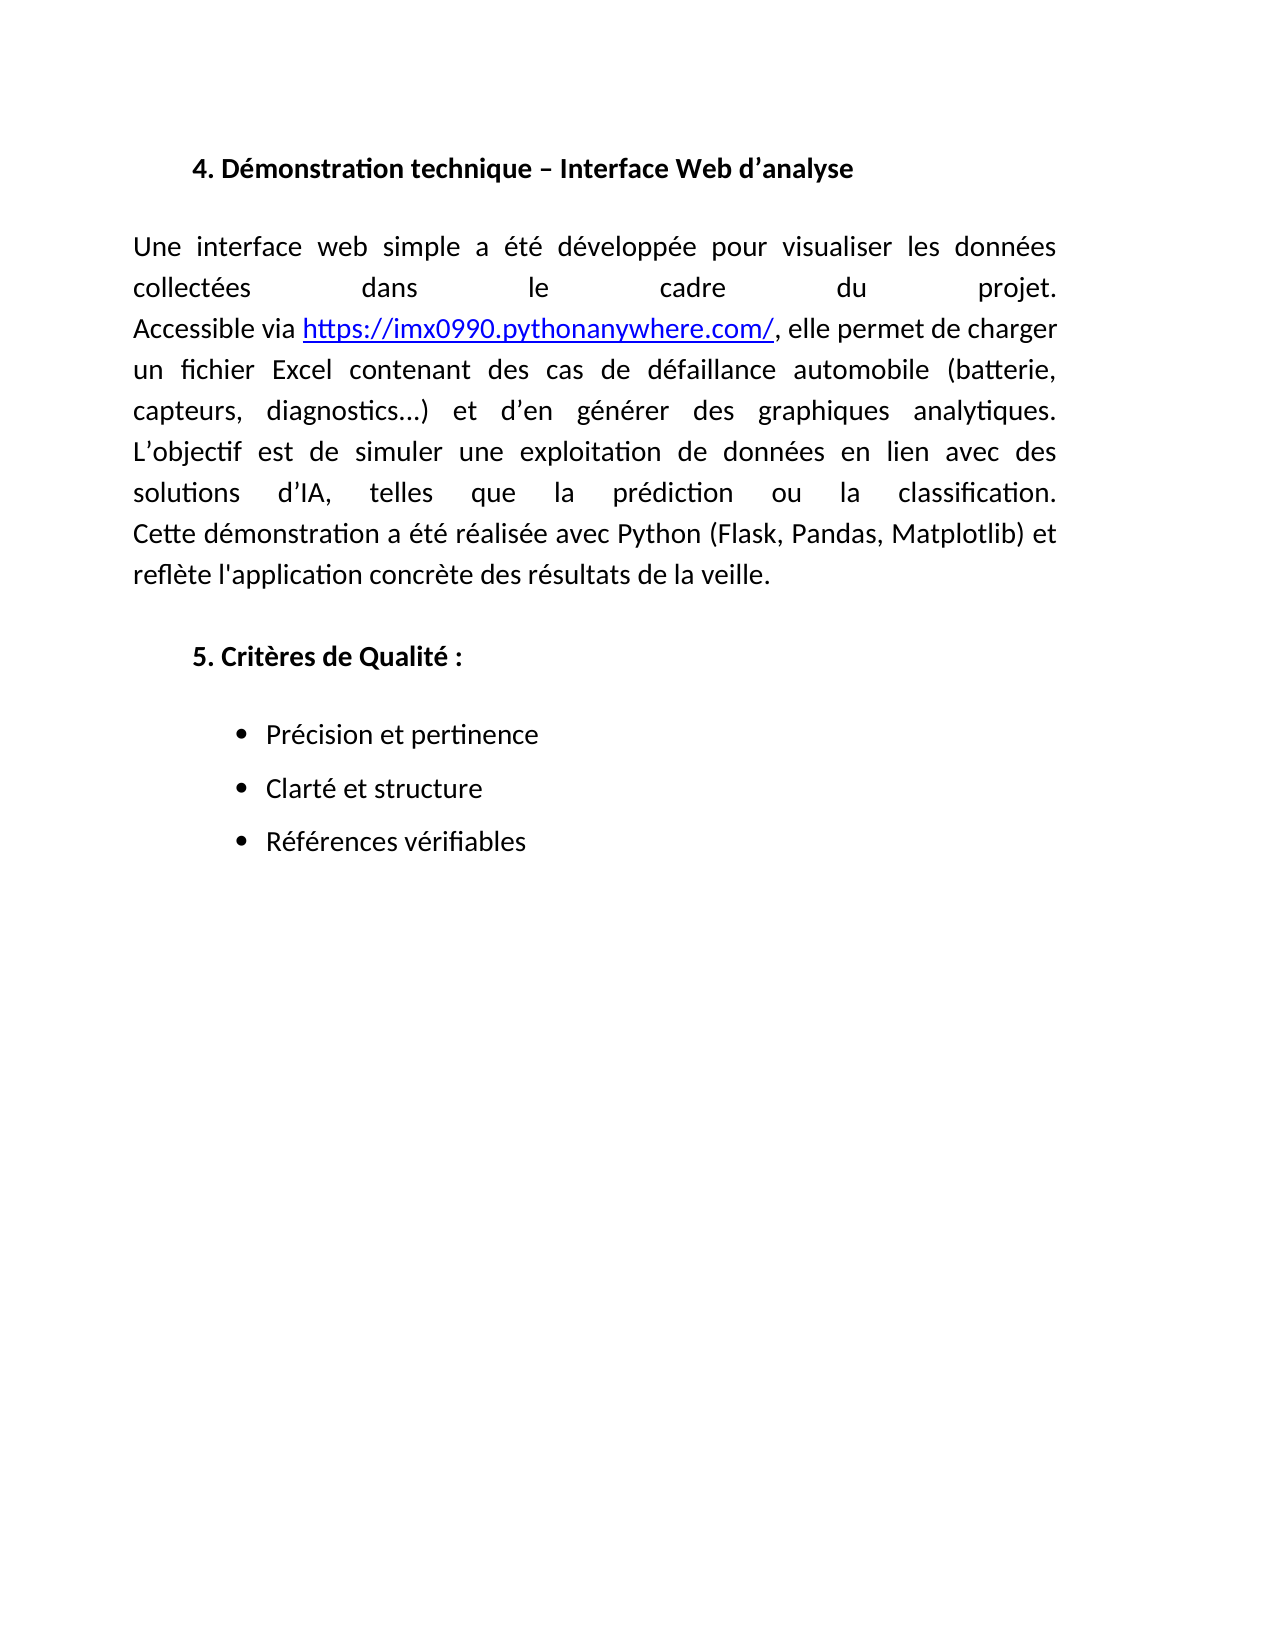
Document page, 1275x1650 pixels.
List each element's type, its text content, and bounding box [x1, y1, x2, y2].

list Précision et pertinence [236, 716, 1058, 752]
list Clarté et structure [236, 770, 1058, 805]
list Références vérifiables [236, 823, 1058, 859]
text 5. Critères de Qualité : [133, 638, 1058, 673]
text 4. Démonstration technique – Interface Web d’analyse [133, 150, 1058, 186]
text Une interface web simple a été développée pour visualiser les données collectées dans le cadre du projet. Accessible via https://imx0990.pythonanywhere.com/, elle permet de charger un fichier Excel contenant des cas de défaillance automobile (batterie, capteurs, diagnostics...) et d’en générer des graphiques analytiques. L’objectif est de simuler une exploitation de données en lien avec des solutions d’IA, telles que la prédiction ou la classification. Cette démonstration a été réalisée avec Python (Flask, Pandas, Matplotlib) et reflète l'application concrète des résultats de la veille. [133, 228, 1058, 592]
